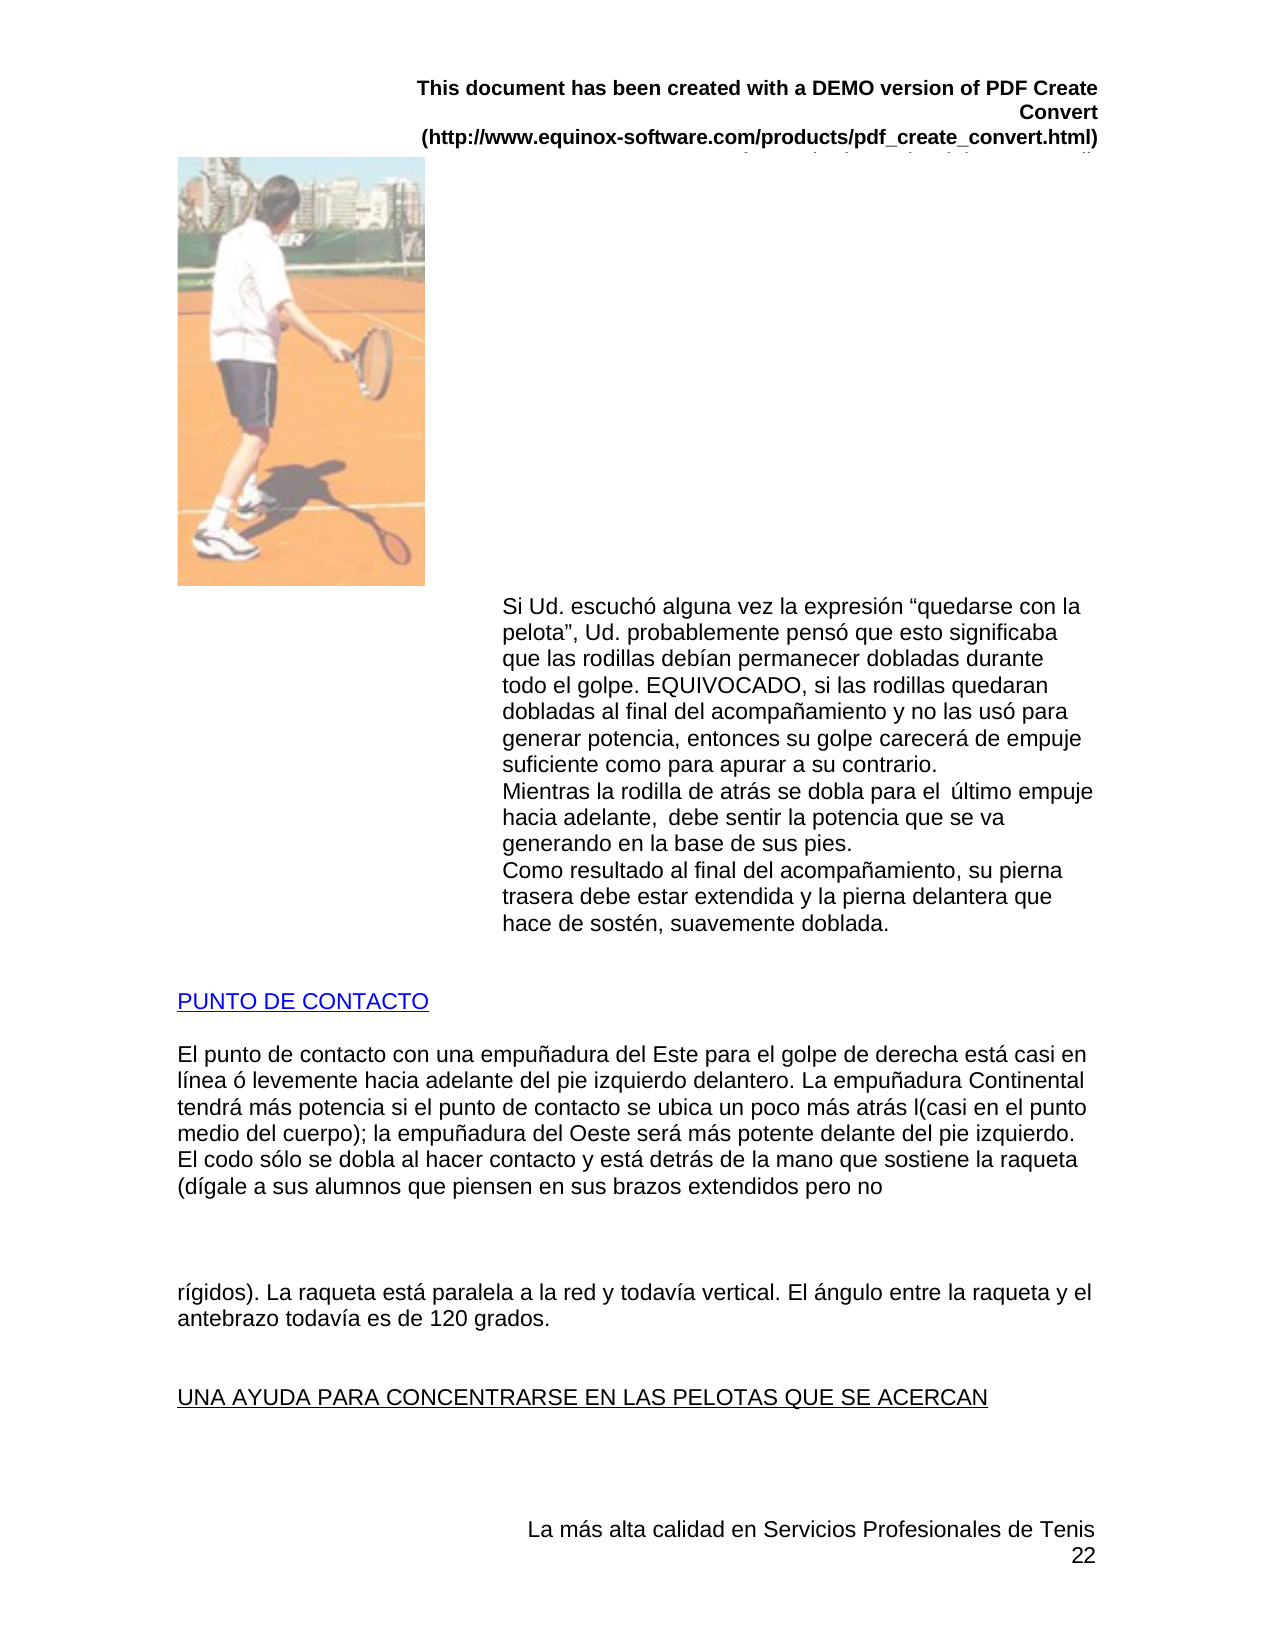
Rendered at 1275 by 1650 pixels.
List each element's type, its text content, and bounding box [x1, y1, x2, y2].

text Si Ud. escuchó alguna vez la expresión “quedarse con la pelota”, Ud. probablemente pensó que esto significaba que las rodillas debían permanecer dobladas durante todo el golpe. EQUIVOCADO, si las rodillas quedaran dobladas al final del acompañamiento y no las usó para generar potencia, entonces su golpe carecerá de empuje suficiente como para apurar a su contrario. [502, 593, 1092, 777]
text rígidos). La raqueta está paralela a la red y todavía vertical. El ángulo entre la raqueta y el antebrazo todavía es de 120 grados. [177, 1279, 1108, 1332]
text Mientras la rodilla de atrás se dobla para el último empuje hacia adelante, debe sentir la potencia que se va generando en la base de sus pies. [502, 778, 1108, 857]
subtitle PUNTO DE CONTACTO [177, 988, 1108, 1014]
picture [177, 157, 425, 586]
subtitle UNA AYUDA PARA CONCENTRARSE EN LAS PELOTAS QUE SE ACERCAN [177, 1384, 1108, 1411]
text Como resultado al final del acompañamiento, su pierna trasera debe estar extendida y la pierna delantera que hace de sostén, suavemente doblada. [502, 857, 1094, 936]
text El punto de contacto con una empuñadura del Este para el golpe de derecha está casi en línea ó levemente hacia adelante del pie izquierdo delantero. La empuñadura Continental tendrá más potencia si el punto de contacto se ubica un poco más atrás l(casi en el punto medio del cuerpo); la empuñadura del Oeste será más potente delante del pie izquierdo. El codo sólo se dobla al hacer contacto y está detrás de la mano que sostiene la raqueta (dígale a sus alumnos que piensen en sus brazos extendidos pero no [177, 1041, 1087, 1199]
